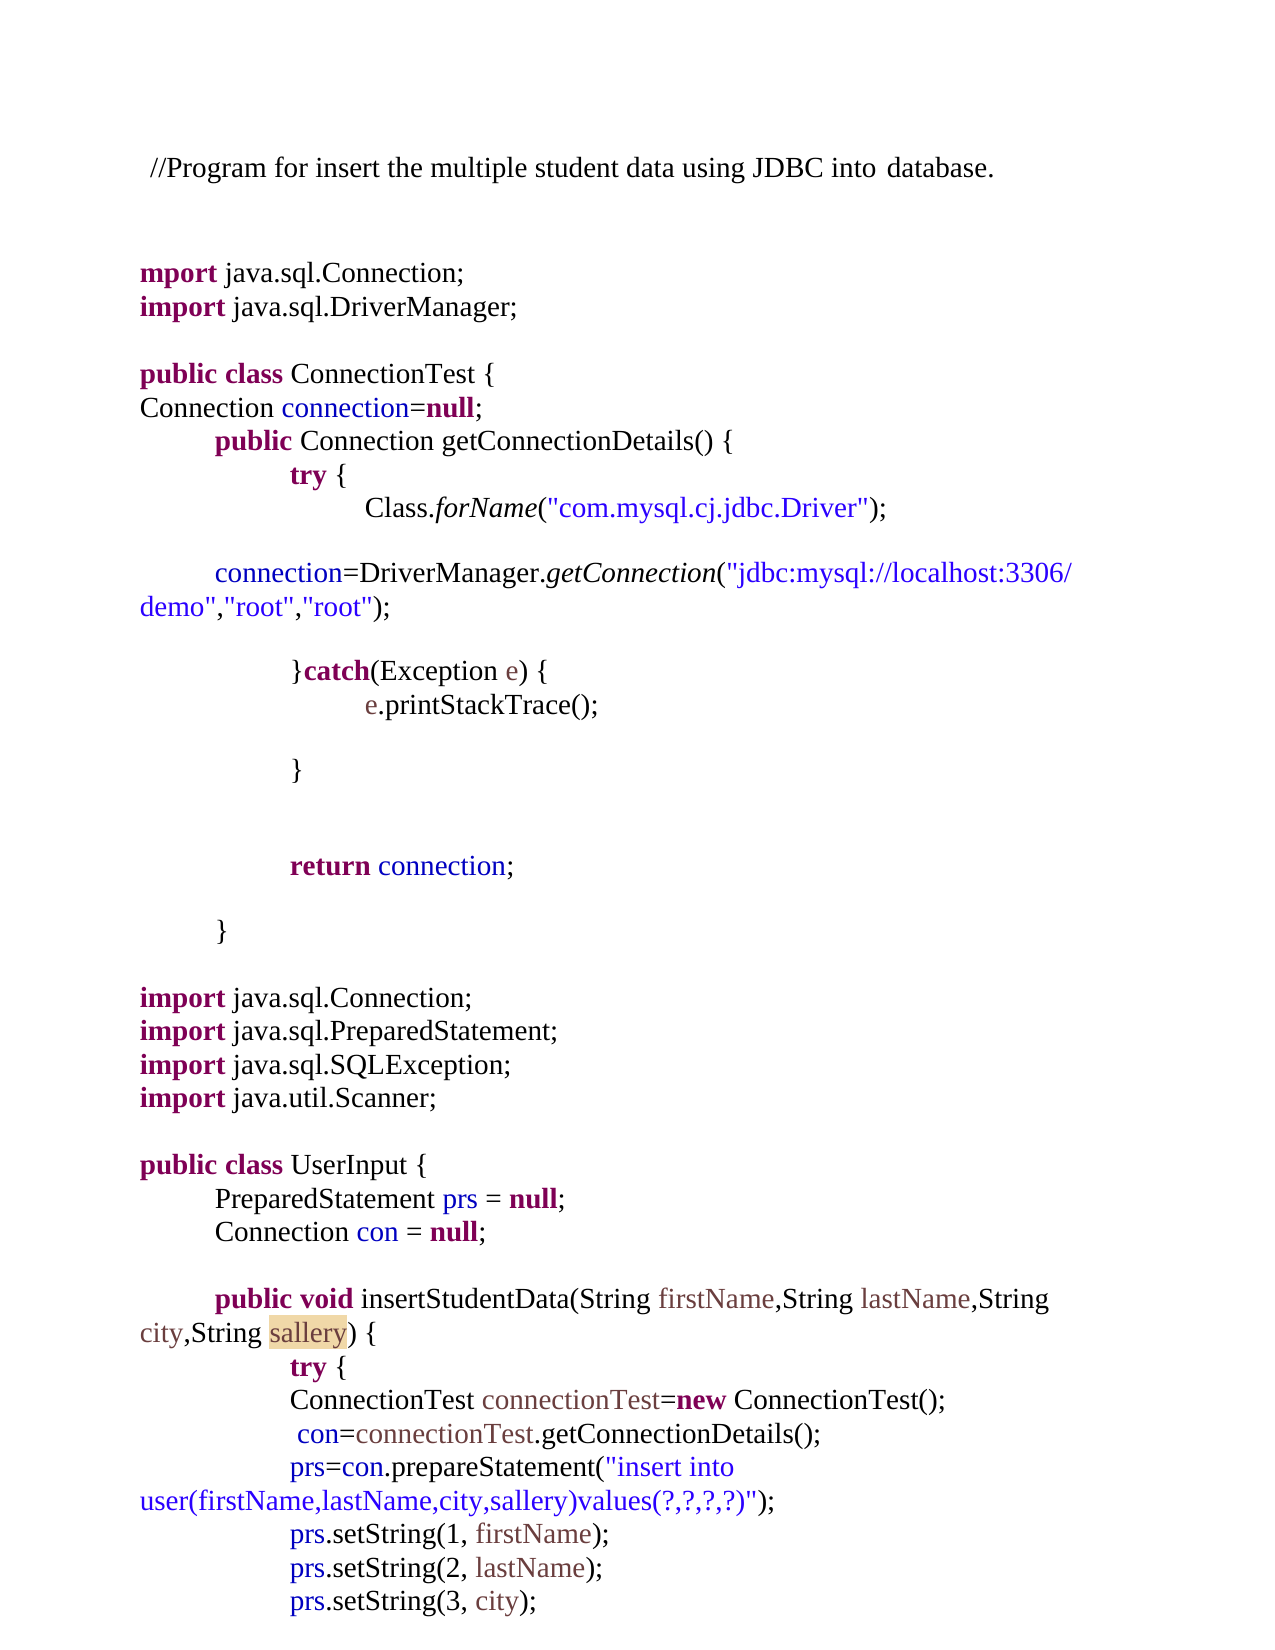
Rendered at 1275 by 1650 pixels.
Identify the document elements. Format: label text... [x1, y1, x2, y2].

text e.printStackTrace(); [139, 687, 1135, 721]
text public void insertStudentData(String firstName,String lastName,String city,String sallery) { [139, 1282, 1135, 1349]
text try { [139, 1349, 1135, 1382]
text import java.sql.SQLException; [139, 1047, 1135, 1080]
text import java.util.Scanner; [139, 1080, 1135, 1114]
text prs=con.prepareStatement("insert into user(firstName,lastName,city,sallery)values(?,?,?,?)"); [139, 1449, 1135, 1516]
text } [139, 752, 1135, 785]
text }catch(Exception e) { [139, 653, 1135, 687]
text connection=DriverManager.getConnection("jdbc:mysql://localhost:3306/demo","root","root"); [139, 524, 1135, 622]
text Connection con = null; [139, 1214, 1135, 1248]
text } [139, 913, 1135, 946]
text //Program for insert the multiple student data using JDBC into database. [150, 150, 1069, 183]
text public class UserInput { [139, 1147, 1135, 1181]
text return connection; [139, 848, 1135, 881]
text import java.sql.DriverManager; [139, 289, 1135, 323]
text import java.sql.Connection; [139, 980, 1135, 1013]
text PreparedStatement prs = null; [139, 1181, 1135, 1214]
text prs.setString(2, lastName); [139, 1550, 1135, 1583]
text con=connectionTest.getConnectionDetails(); [139, 1416, 1135, 1449]
text public class ConnectionTest { [139, 356, 1135, 390]
text ConnectionTest connectionTest=new ConnectionTest(); [139, 1382, 1135, 1416]
text import java.sql.PreparedStatement; [139, 1013, 1135, 1047]
text prs.setString(3, city); [139, 1583, 1135, 1617]
text try { [139, 457, 1135, 490]
text public Connection getConnectionDetails() { [139, 423, 1135, 457]
text Connection connection=null; [139, 390, 1135, 423]
text prs.setString(1, firstName); [139, 1516, 1135, 1550]
text Class.forName("com.mysql.cj.jdbc.Driver"); [139, 490, 1135, 524]
text mport java.sql.Connection; [139, 256, 1135, 289]
